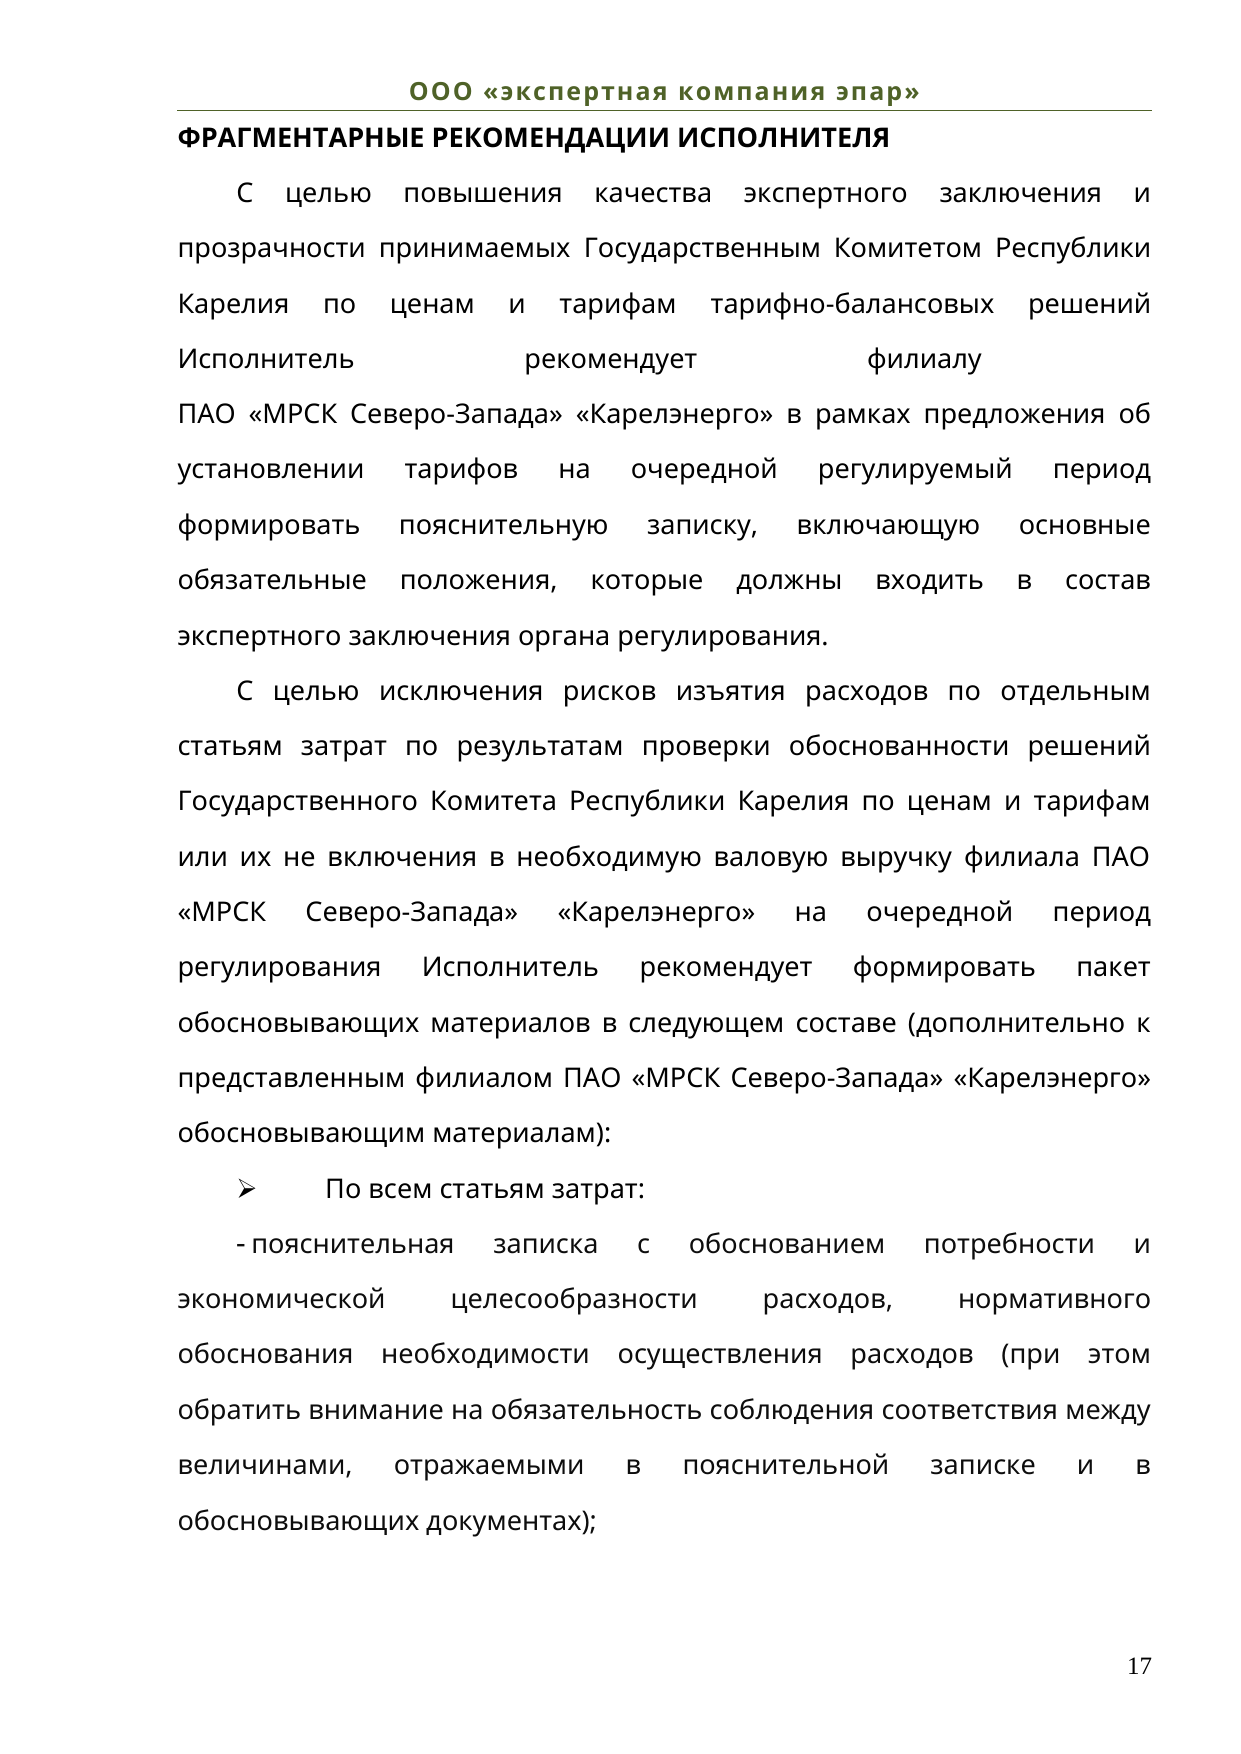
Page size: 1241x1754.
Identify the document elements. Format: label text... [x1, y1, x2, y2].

text ФРАГМЕНТАРНЫЕ РЕКОМЕНДАЦИИ ИСПОЛНИТЕЛЯ [177, 118, 1152, 155]
list По всем статьям затрат: [177, 1169, 1152, 1206]
text С целью повышения качества экспертного заключения и прозрачности принимаемых Государственным Комитетом Республики Карелия по ценам и тарифам тарифно-балансовых решений Исполнитель рекомендует филиалу ПАО «МРСК Северо-Запада» «Карелэнерго» в рамках предложения об установлении тарифов на очередной регулируемый период формировать пояснительную записку, включающую основные обязательные положения, которые должны входить в состав экспертного заключения органа регулирования. [177, 173, 1152, 653]
list пояснительная записка с обоснованием потребности и экономической целесообразности расходов, нормативного обоснования необходимости осуществления расходов (при этом обратить внимание на обязательность соблюдения соответствия между величинами, отражаемыми в пояснительной записке и в обосновывающих документах); [177, 1224, 1152, 1538]
text С целью исключения рисков изъятия расходов по отдельным статьям затрат по результатам проверки обоснованности решений Государственного Комитета Республики Карелия по ценам и тарифам или их не включения в необходимую валовую выручку филиала ПАО «МРСК Северо-Запада» «Карелэнерго» на очередной период регулирования Исполнитель рекомендует формировать пакет обосновывающих материалов в следующем составе (дополнительно к представленным филиалом ПАО «МРСК Северо-Запада» «Карелэнерго» обосновывающим материалам): [177, 671, 1152, 1151]
